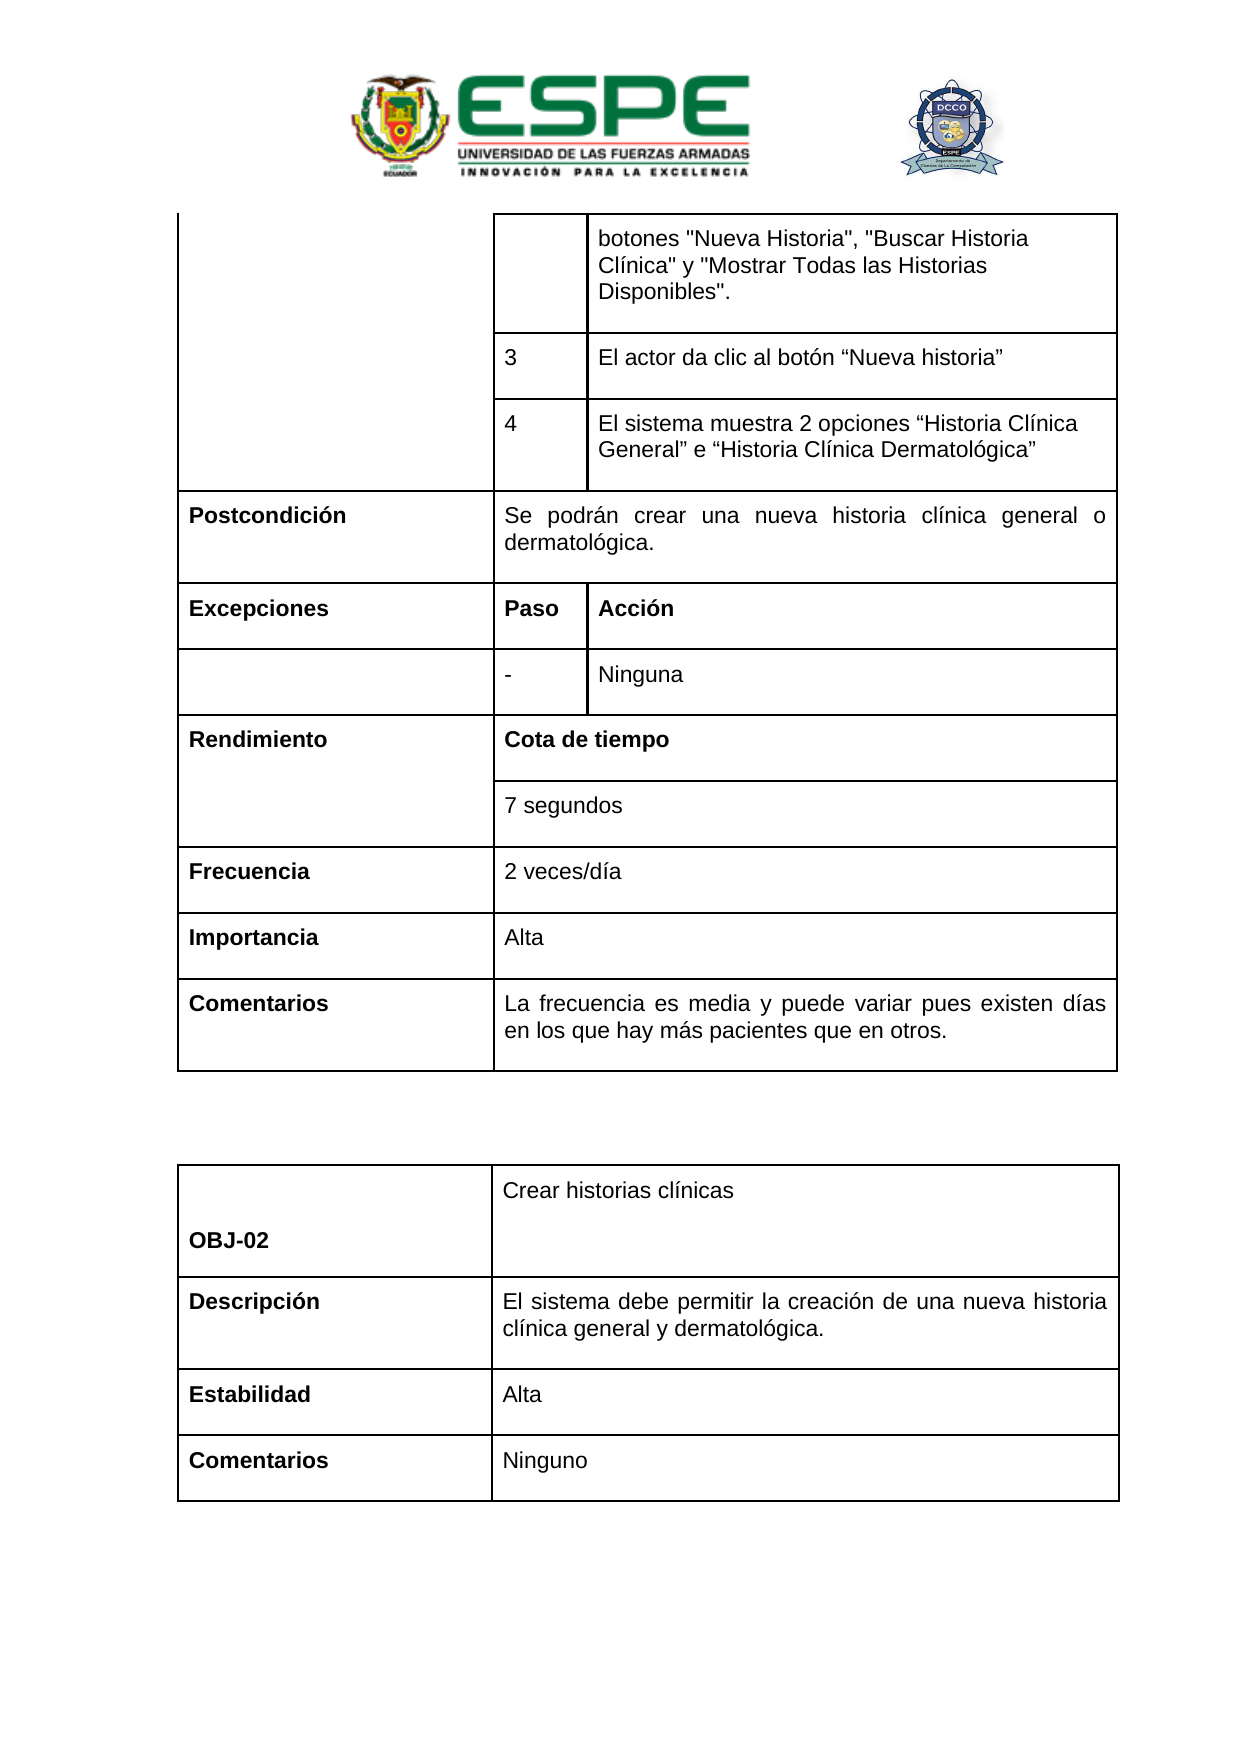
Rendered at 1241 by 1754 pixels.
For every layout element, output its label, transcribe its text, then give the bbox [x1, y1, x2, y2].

table_cell Rendimiento [179, 716, 493, 846]
table_cell Postcondición [179, 492, 493, 582]
table_cell La frecuencia es media y puede variar pues existen días en los que hay más pacientes que en otros. [495, 980, 1116, 1070]
table_cell [179, 650, 493, 714]
table_cell Alta [495, 914, 1116, 978]
table_cell 2 [495, 215, 586, 332]
table_cell El sistema muestra la página principal con 3 botones "Nueva Historia", "Buscar Historia Clínica" y "Mostrar Todas las Historias Disponibles". [589, 215, 1116, 332]
table_cell 3 [495, 334, 586, 397]
table_cell Ninguna [589, 650, 1116, 714]
table_cell - [495, 650, 586, 714]
table_cell Frecuencia [179, 848, 493, 912]
table_cell 7 segundos [495, 782, 1116, 846]
table_cell Ninguno [493, 1436, 1118, 1500]
table_cell Descripción [179, 1278, 491, 1368]
table_header OBJ-02 [179, 1166, 491, 1276]
table_cell Excepciones [179, 584, 493, 648]
table_cell 2 veces/día [495, 848, 1116, 912]
table_cell Importancia [179, 914, 493, 978]
table_header Crear historias clínicas [493, 1166, 1118, 1276]
table_cell El sistema muestra 2 opciones “Historia Clínica General” e “Historia Clínica Dermatológica” [589, 400, 1116, 490]
table_cell Acción [589, 584, 1116, 648]
table_cell Comentarios [179, 1436, 491, 1500]
picture [900, 76, 1004, 180]
table_cell Se podrán crear una nueva historia clínica general o dermatológica. [495, 492, 1116, 582]
table_cell Estabilidad [179, 1370, 491, 1434]
table_cell 4 [495, 400, 586, 490]
table_cell Alta [493, 1370, 1118, 1434]
table_cell Cota de tiempo [495, 716, 1116, 780]
picture [349, 73, 755, 180]
table_cell Comentarios [179, 980, 493, 1070]
table_cell El actor da clic al botón “Nueva historia” [589, 334, 1116, 397]
table_cell [179, 215, 493, 490]
table_cell Paso [495, 584, 586, 648]
table_cell El sistema debe permitir la creación de una nueva historia clínica general y dermatológica. [493, 1278, 1118, 1368]
